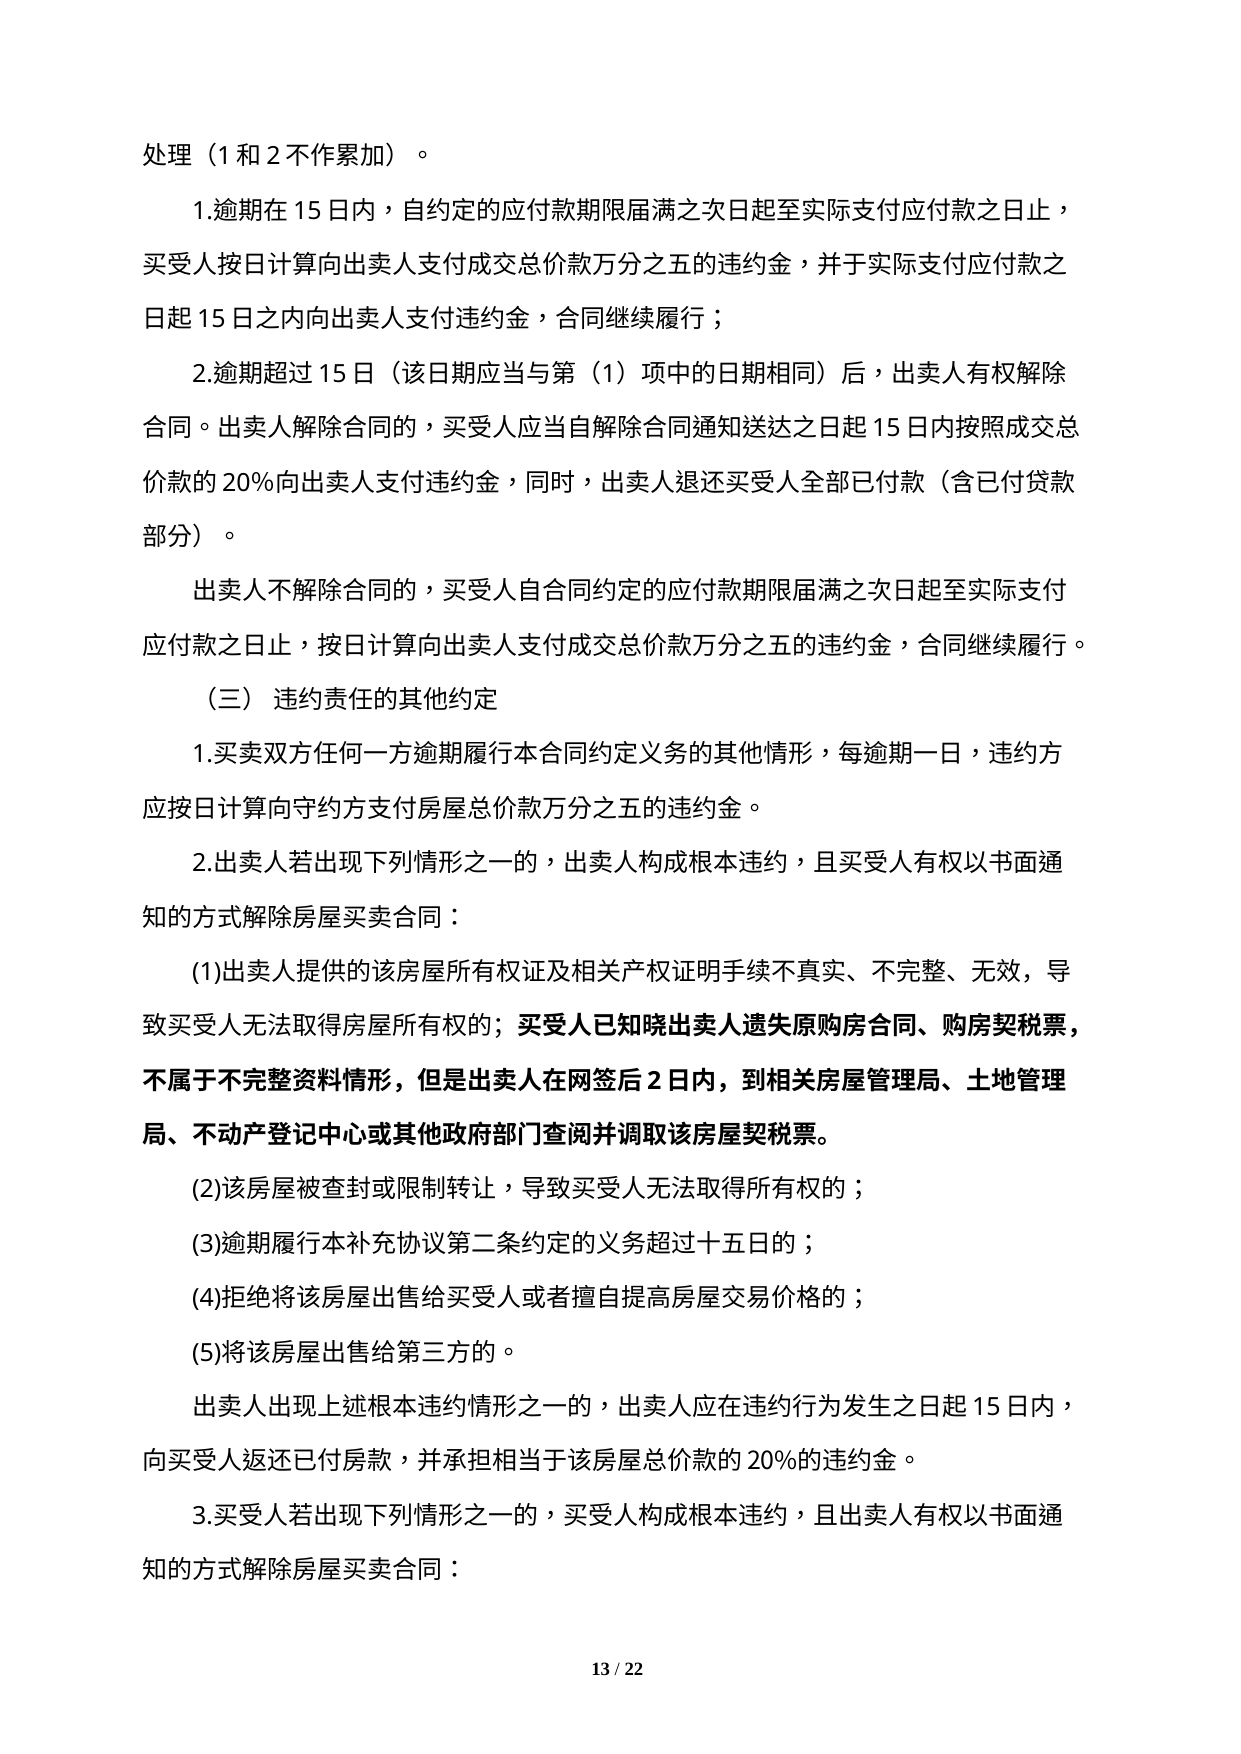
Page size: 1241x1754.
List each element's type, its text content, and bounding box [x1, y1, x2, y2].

text (3)逾期履行本补充协议第二条约定的义务超过十五日的； [142, 1223, 1087, 1259]
text 2.逾期超过15日（该日期应当与第（1）项中的日期相同）后，出卖人有权解除合同。出卖人解除合同的，买受人应当自解除合同通知送达之日起15日内按照成交总价款的20％向出卖人支付违约金，同时，出卖人退还买受人全部已付款（含已付贷款部分）。 [142, 353, 1087, 553]
text （三） 违约责任的其他约定 [142, 679, 1087, 716]
text 1.买卖双方任何一方逾期履行本合同约定义务的其他情形，每逾期一日，违约方应按日计算向守约方支付房屋总价款万分之五的违约金。 [142, 734, 1087, 824]
text (1)出卖人提供的该房屋所有权证及相关产权证明手续不真实、不完整、无效，导致买受人无法取得房屋所有权的；买受人已知晓出卖人遗失原购房合同、购房契税票，不属于不完整资料情形，但是出卖人在网签后2日内，到相关房屋管理局、土地管理局、不动产登记中心或其他政府部门查阅并调取该房屋契税票。 [142, 951, 1087, 1151]
text 出卖人不解除合同的，买受人自合同约定的应付款期限届满之次日起至实际支付应付款之日止，按日计算向出卖人支付成交总价款万分之五的违约金，合同继续履行。 [142, 571, 1087, 661]
text 出卖人出现上述根本违约情形之一的，出卖人应在违约行为发生之日起15日内，向买受人返还已付房款，并承担相当于该房屋总价款的20%的违约金。 [142, 1386, 1087, 1477]
text (2)该房屋被查封或限制转让，导致买受人无法取得所有权的； [142, 1169, 1087, 1205]
text (4)拒绝将该房屋出售给买受人或者擅自提高房屋交易价格的； [142, 1278, 1087, 1314]
text 1.逾期在15日内，自约定的应付款期限届满之次日起至实际支付应付款之日止，买受人按日计算向出卖人支付成交总价款万分之五的违约金，并于实际支付应付款之日起15日之内向出卖人支付违约金，合同继续履行； [142, 190, 1087, 335]
text 3.买受人若出现下列情形之一的，买受人构成根本违约，且出卖人有权以书面通知的方式解除房屋买卖合同： [142, 1495, 1087, 1586]
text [142, 136, 1087, 172]
text 2.出卖人若出现下列情形之一的，出卖人构成根本违约，且买受人有权以书面通知的方式解除房屋买卖合同： [142, 843, 1087, 933]
text (5)将该房屋出售给第三方的。 [142, 1332, 1087, 1368]
